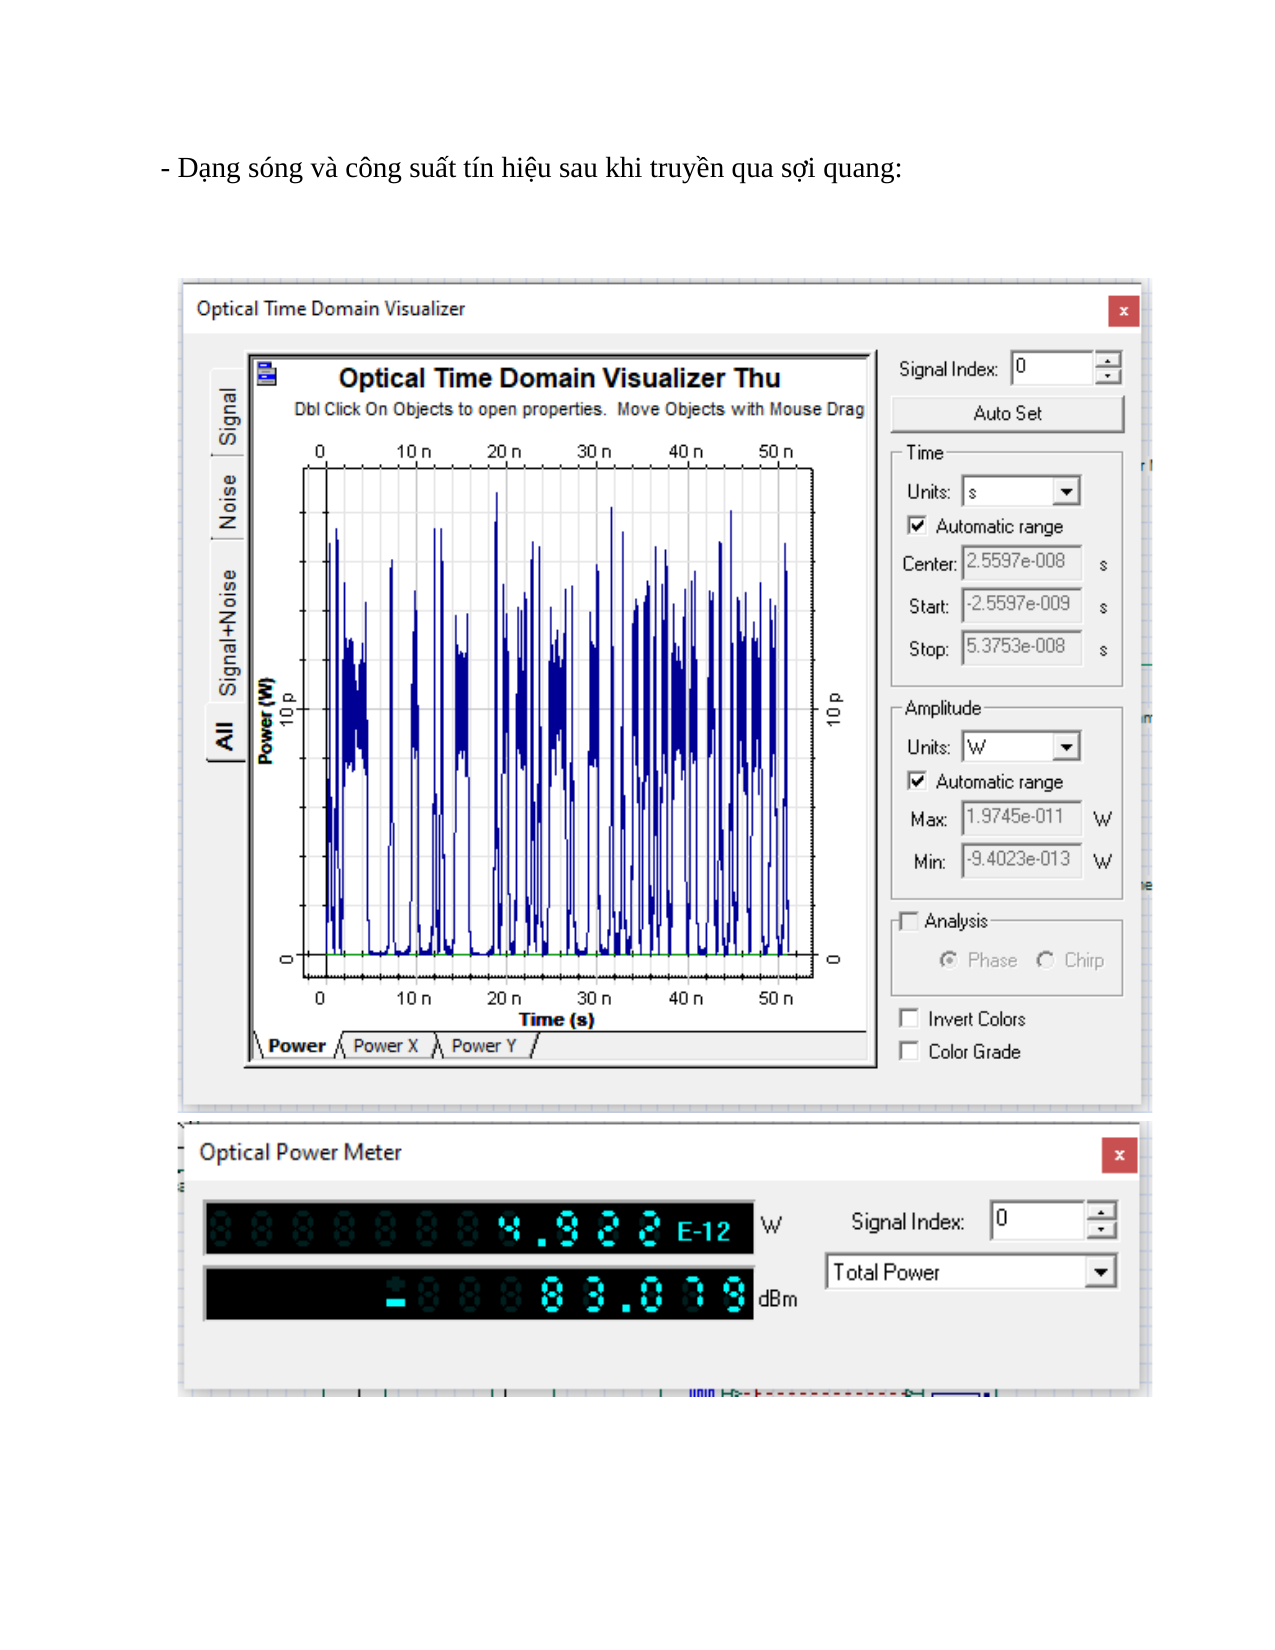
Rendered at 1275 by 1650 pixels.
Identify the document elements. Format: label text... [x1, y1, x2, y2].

picture [177, 278, 1153, 1113]
picture [177, 1121, 1153, 1397]
list Dạng sóng và công suất tín hiệu sau khi truyền qua sợi quang: [160, 150, 1125, 183]
